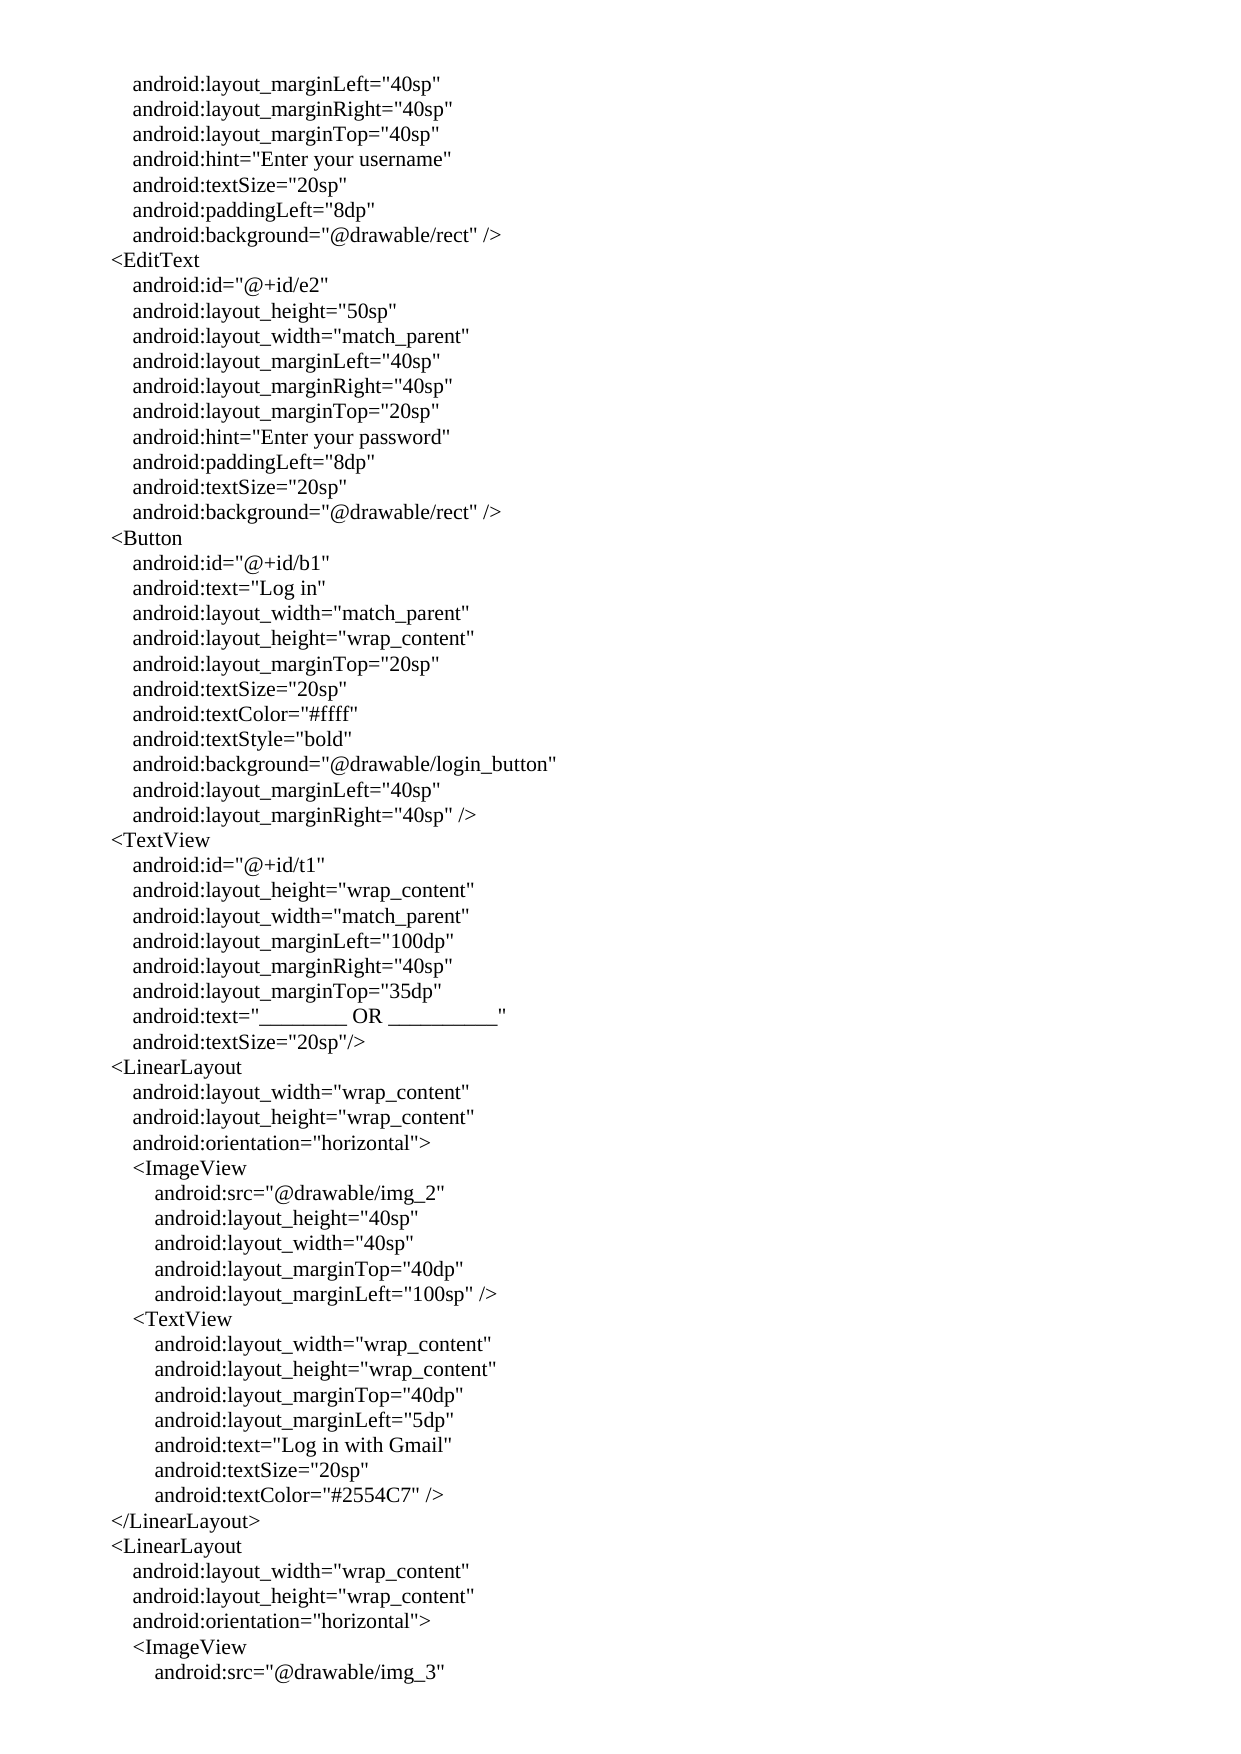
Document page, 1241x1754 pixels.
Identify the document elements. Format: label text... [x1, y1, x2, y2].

text android:layout_width="match_parent" [89, 903, 1169, 928]
text <EditText [89, 247, 1169, 272]
text android:textColor="#2554C7" /> [89, 1482, 1169, 1508]
text android:layout_marginLeft="100sp" /> [89, 1281, 1169, 1306]
text android:layout_marginTop="20sp" [89, 398, 1169, 424]
text <TextView [89, 827, 1169, 852]
text android:paddingLeft="8dp" [89, 449, 1169, 474]
text android:id="@+id/t1" [89, 852, 1169, 877]
text <LinearLayout [89, 1533, 1169, 1558]
text </LinearLayout> [89, 1508, 1169, 1533]
text android:layout_width="wrap_content" [89, 1079, 1169, 1104]
text android:textSize="20sp" [89, 172, 1169, 197]
text android:background="@drawable/rect" /> [89, 222, 1169, 247]
text android:layout_height="wrap_content" [89, 877, 1169, 903]
text android:textSize="20sp" [89, 676, 1169, 701]
text android:layout_height="wrap_content" [89, 625, 1169, 651]
text android:layout_marginLeft="40sp" [89, 71, 1169, 96]
text android:layout_marginRight="40sp" [89, 953, 1169, 978]
text android:layout_height="50sp" [89, 298, 1169, 323]
text android:layout_marginTop="40dp" [89, 1382, 1169, 1407]
text android:layout_width="40sp" [89, 1230, 1169, 1256]
text android:textSize="20sp"/> [89, 1029, 1169, 1054]
text android:layout_marginTop="35dp" [89, 978, 1169, 1003]
text android:textSize="20sp" [89, 474, 1169, 499]
text android:layout_marginRight="40sp" /> [89, 802, 1169, 827]
text <ImageView [89, 1634, 1169, 1659]
text android:text="Log in" [89, 575, 1169, 600]
text android:hint="Enter your username" [89, 146, 1169, 172]
text android:background="@drawable/rect" /> [89, 499, 1169, 524]
text android:layout_height="wrap_content" [89, 1104, 1169, 1129]
text <ImageView [89, 1155, 1169, 1180]
text android:layout_height="wrap_content" [89, 1583, 1169, 1608]
text android:src="@drawable/img_3" [89, 1659, 1169, 1684]
text android:layout_marginRight="40sp" [89, 373, 1169, 398]
text android:orientation="horizontal"> [89, 1129, 1169, 1155]
text android:layout_marginTop="40dp" [89, 1256, 1169, 1281]
text android:text="________ OR __________" [89, 1003, 1169, 1029]
text android:hint="Enter your password" [89, 424, 1169, 449]
text <TextView [89, 1306, 1169, 1331]
text android:orientation="horizontal"> [89, 1608, 1169, 1634]
text android:layout_marginTop="20sp" [89, 651, 1169, 676]
text android:background="@drawable/login_button" [89, 751, 1169, 777]
text android:layout_marginLeft="100dp" [89, 928, 1169, 953]
text android:layout_marginTop="40sp" [89, 121, 1169, 146]
text android:textStyle="bold" [89, 726, 1169, 751]
text android:layout_marginLeft="40sp" [89, 348, 1169, 373]
text android:textColor="#ffff" [89, 701, 1169, 726]
text android:layout_marginLeft="40sp" [89, 777, 1169, 802]
text android:layout_height="wrap_content" [89, 1356, 1169, 1382]
text android:layout_marginRight="40sp" [89, 96, 1169, 121]
text android:paddingLeft="8dp" [89, 197, 1169, 222]
text android:layout_width="match_parent" [89, 323, 1169, 348]
text <LinearLayout [89, 1054, 1169, 1079]
text android:id="@+id/e2" [89, 272, 1169, 298]
text android:text="Log in with Gmail" [89, 1432, 1169, 1457]
text android:id="@+id/b1" [89, 550, 1169, 575]
text android:src="@drawable/img_2" [89, 1180, 1169, 1205]
text android:layout_width="wrap_content" [89, 1558, 1169, 1583]
text android:layout_height="40sp" [89, 1205, 1169, 1230]
text android:layout_marginLeft="5dp" [89, 1407, 1169, 1432]
text android:layout_width="wrap_content" [89, 1331, 1169, 1356]
text android:layout_width="match_parent" [89, 600, 1169, 625]
text <Button [89, 524, 1169, 550]
text android:textSize="20sp" [89, 1457, 1169, 1482]
